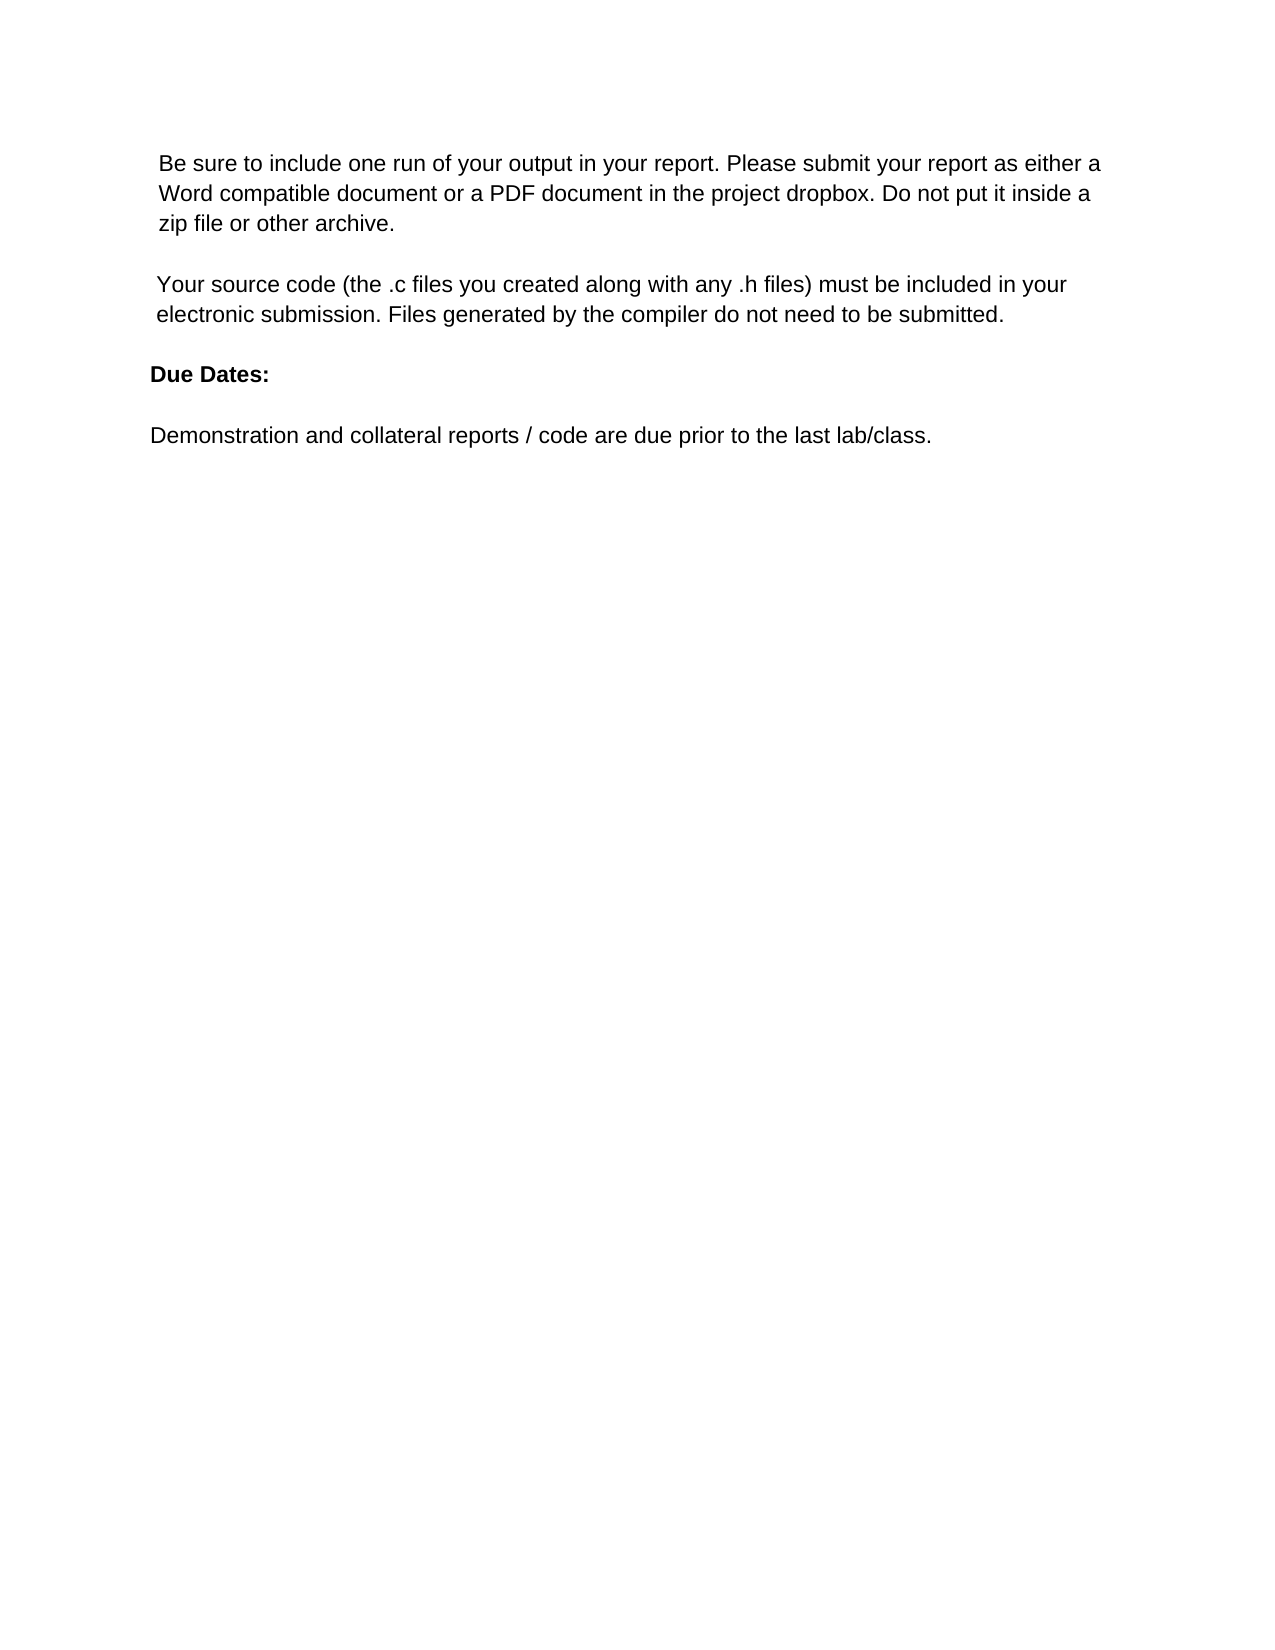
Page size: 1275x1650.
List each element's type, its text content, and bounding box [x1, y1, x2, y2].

text Demonstration and collateral reports / code are due prior to the last lab/class. [150, 422, 1125, 448]
text Due Dates: [150, 361, 1125, 388]
text Be sure to include one run of your output in your report. Please submit your report as either a Word compatible document or a PDF document in the project dropbox. Do not put it inside a zip file or other archive. [158, 150, 1125, 237]
text Your source code (the .c files you created along with any .h files) must be included in your electronic submission. Files generated by the compiler do not need to be submitted. [156, 271, 1125, 327]
